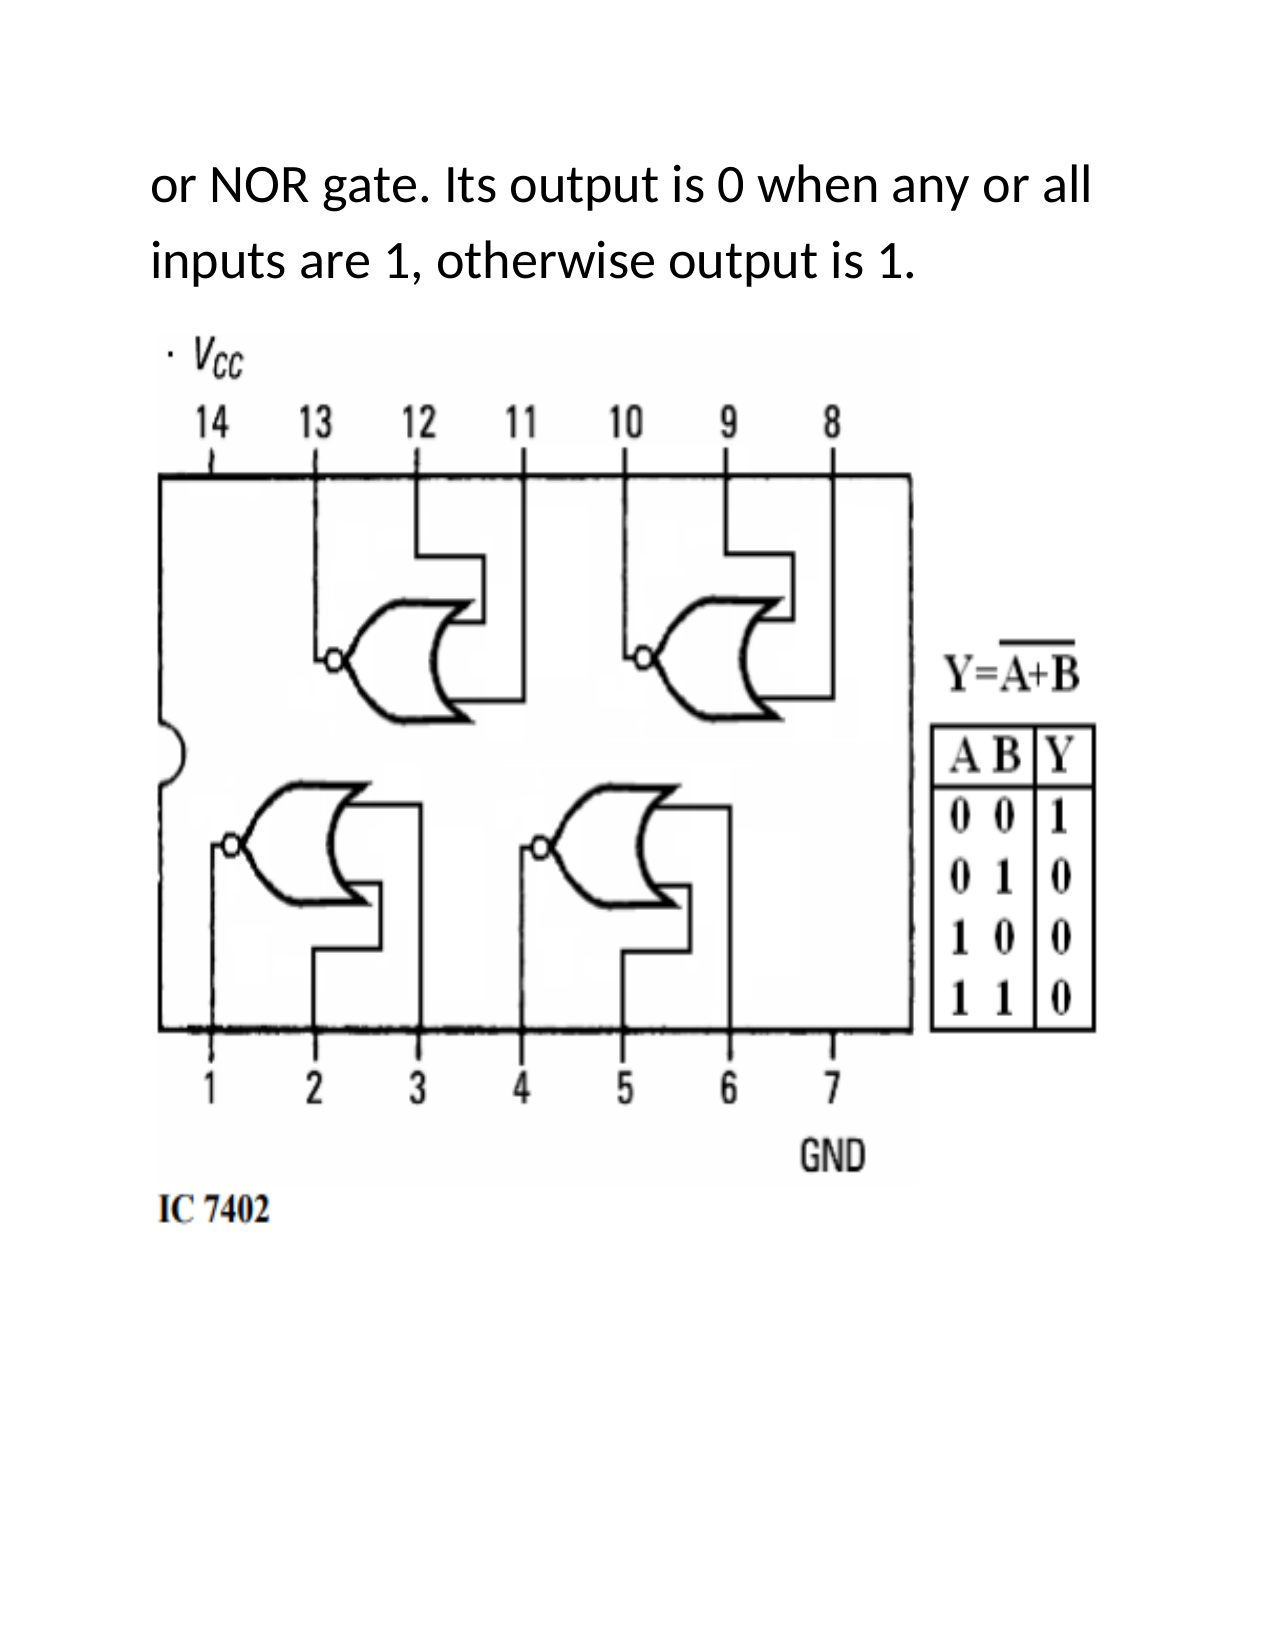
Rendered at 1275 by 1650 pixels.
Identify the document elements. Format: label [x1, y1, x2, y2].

picture [150, 322, 1107, 1233]
text [150, 150, 1125, 292]
